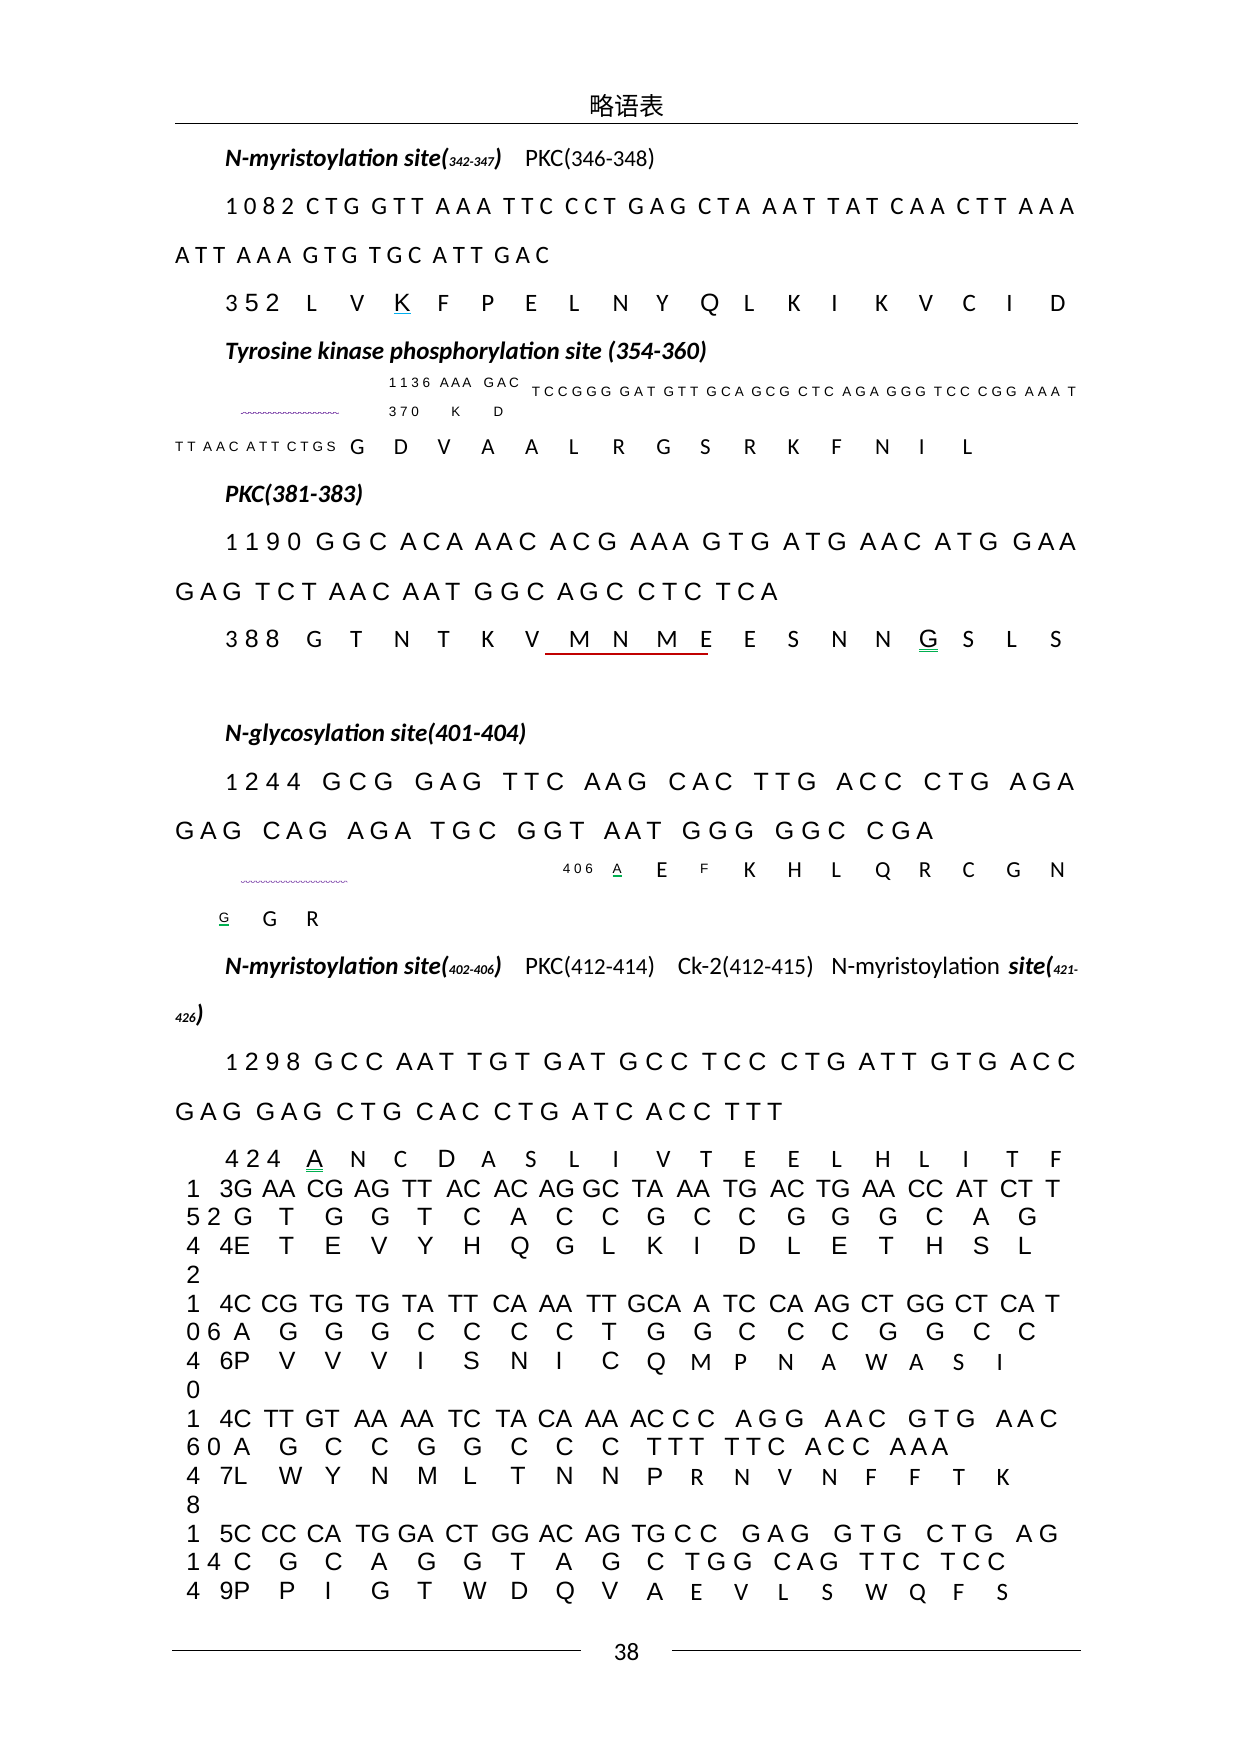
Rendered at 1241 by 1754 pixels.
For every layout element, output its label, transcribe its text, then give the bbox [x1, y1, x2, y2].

table_cell G [371, 1576, 417, 1607]
table_header G G C [555, 1174, 601, 1231]
table_cell E [233, 1231, 279, 1289]
text 3 8 8 G T N T K V M N M E E S N N G S L S [175, 605, 1078, 654]
table_cell A A C [787, 1289, 831, 1346]
table_header C A A [510, 1174, 555, 1231]
table_cell Q [510, 1231, 555, 1289]
table_cell C C C A G G A A C G T G A A C T T T T T C A C C A A A [646, 1404, 1060, 1461]
text 1 0 8 2 C T G G T T A A A T T C C C T G A G C T A A A T T A T C A A C T T A A A A T T A A A G T G T G C A T T G A C [175, 173, 1078, 269]
table_cell T G G [463, 1519, 510, 1576]
table_cell C T A [233, 1404, 279, 1461]
table_header T A T [417, 1174, 463, 1231]
table_cell T G G [279, 1404, 324, 1461]
table_header C A C [463, 1174, 510, 1231]
table_cell V [371, 1346, 417, 1404]
table_cell 4 4 2 [186, 1231, 233, 1289]
table_cell G C C G A G G T G C T G A G C T G G C A G T T C T C C [646, 1519, 1060, 1576]
table_header G A G [324, 1174, 371, 1231]
table_cell S [973, 1231, 1018, 1289]
table_header A A G [646, 1174, 693, 1231]
table_cell H [925, 1231, 973, 1289]
table_cell L [1018, 1231, 1060, 1289]
table_cell T [279, 1231, 324, 1289]
table_cell I [417, 1346, 463, 1404]
table_cell M [417, 1461, 463, 1519]
text Tyrosine kinase phosphorylation site (354-360) [175, 318, 1078, 366]
text 1 2 4 4 G C G G A G T T C A A G C A C T T G A C C C T G A G A G A G C A G A G A T G C G G T A A T G G G G G C C G A [175, 748, 1078, 844]
table_cell 4 7 8 [186, 1461, 233, 1519]
table_cell V [324, 1346, 371, 1404]
text 4 2 4 A N C D A S L I V T E E L H L I T F [175, 1125, 1078, 1174]
table_cell G [555, 1231, 601, 1289]
table_header A C T [279, 1174, 324, 1231]
table_cell A T C [1018, 1289, 1060, 1346]
table_cell V [601, 1576, 646, 1607]
table_cell V [279, 1346, 324, 1404]
table_cell T C C [463, 1289, 510, 1346]
table_cell V [371, 1231, 417, 1289]
table_header 1 3 5 2 [186, 1174, 233, 1231]
text N-glycosylation site(401-404) [175, 699, 1078, 748]
table_cell L [233, 1461, 279, 1519]
table_cell Y [324, 1461, 371, 1519]
table_cell A E V L S W Q F S [646, 1576, 1060, 1607]
table_cell 1 5 1 4 [186, 1519, 233, 1576]
table_cell P R N V N F F T K [646, 1461, 1060, 1519]
text 1 1 9 0 G G C A C A A A C A C G A A A G T G A T G A A C A T G G A A G A G T C T A A C A A T G G C A G C C T C T C A [175, 509, 1078, 605]
table_cell A A C [601, 1404, 646, 1461]
table_cell N [510, 1346, 555, 1404]
table_cell A T G [417, 1404, 463, 1461]
table_cell L [463, 1461, 510, 1519]
table_cell C A A [555, 1519, 601, 1576]
table_cell L [787, 1231, 831, 1289]
table_cell T A C [324, 1404, 371, 1461]
table_cell W [463, 1576, 510, 1607]
table_header G A G [831, 1174, 878, 1231]
table_header C A C [925, 1174, 973, 1231]
table_cell A A C [371, 1404, 417, 1461]
table_cell A T G [693, 1289, 738, 1346]
table_cell A T C [555, 1289, 601, 1346]
table_cell N [555, 1461, 601, 1519]
table_cell 4 9 6 [186, 1576, 233, 1607]
table_header C T G [787, 1174, 831, 1231]
table_cell W [279, 1461, 324, 1519]
table_cell A C C [510, 1404, 555, 1461]
table_cell Y [417, 1231, 463, 1289]
text PKC(381-383) [175, 460, 1078, 509]
table_cell N [601, 1461, 646, 1519]
table_cell G T G [601, 1519, 646, 1576]
table_header A C G [878, 1174, 925, 1231]
table_cell G C C [831, 1289, 878, 1346]
table_cell P [233, 1576, 279, 1607]
table_cell K [646, 1231, 693, 1289]
table_cell A C G [417, 1519, 463, 1576]
table_cell T [878, 1231, 925, 1289]
table_cell S [463, 1346, 510, 1404]
table_cell A A C [510, 1289, 555, 1346]
table_cell H [463, 1231, 510, 1289]
text N-myristoylation site(402-406) PKC(412-414) Ck-2(412-415) N-myristoylation site(421-426) [175, 932, 1078, 1029]
table_cell T G T [601, 1289, 646, 1346]
table_cell G T G [371, 1289, 417, 1346]
table_header A T C [693, 1174, 738, 1231]
table_cell C C A [233, 1289, 279, 1346]
table_header G A G [233, 1174, 279, 1231]
table_cell G G A [371, 1519, 417, 1576]
table_cell A T C [417, 1289, 463, 1346]
table_cell P [233, 1346, 279, 1404]
table_cell CA G [646, 1289, 693, 1346]
table_cell C T G [463, 1404, 510, 1461]
table_cell A T C [324, 1519, 371, 1576]
table_header G A C [738, 1174, 787, 1231]
text N-myristoylation site(342-347) PKC(346-348) [175, 124, 1078, 173]
table_cell I [324, 1576, 371, 1607]
text T C C G G G G A T G T T G C A G C G C T C A G A G G G T C C C G G A A A T T T A A C A T T C T G S G D V A A L R G S R K F N I L [175, 366, 1078, 460]
table_cell D [510, 1576, 555, 1607]
table_cell C C G [279, 1519, 324, 1576]
text 3 5 2 L V K F P E L N Y Q L K I K V C I D [175, 269, 1078, 318]
table_header T T G [1018, 1174, 1060, 1231]
table_cell 1 4 0 6 [186, 1289, 233, 1346]
table_cell G T G [279, 1289, 324, 1346]
table_cell 1 4 6 0 [186, 1404, 233, 1461]
table_cell I [555, 1346, 601, 1404]
table_cell C C C [738, 1289, 787, 1346]
table_cell T C C [973, 1289, 1018, 1346]
table_cell G T G [324, 1289, 371, 1346]
table_cell P [279, 1576, 324, 1607]
table_cell T [417, 1576, 463, 1607]
table_cell 4 6 0 [186, 1346, 233, 1404]
table_cell C [601, 1346, 646, 1404]
table_cell Q [555, 1576, 601, 1607]
text 4 0 6 A E F K H L Q R C G N G G R [175, 844, 1078, 932]
table_cell N [371, 1461, 417, 1519]
table_cell A A C [555, 1404, 601, 1461]
table_header C T C [601, 1174, 646, 1231]
table_cell G A T [510, 1519, 555, 1576]
table_cell D [738, 1231, 787, 1289]
text 1 2 9 8 G C C A A T T G T G A T G C C T C C C T G A T T G T G A C C G A G G A G C T G C A C C T G A T C A C C T T T [175, 1029, 1078, 1125]
table_cell I [693, 1231, 738, 1289]
table_cell E [324, 1231, 371, 1289]
table_cell L [601, 1231, 646, 1289]
table_cell T G G [878, 1289, 925, 1346]
table_cell C C C [233, 1519, 279, 1576]
table_header T C A [973, 1174, 1018, 1231]
table_cell G C G [925, 1289, 973, 1346]
table_cell T [510, 1461, 555, 1519]
table_header G T G [371, 1174, 417, 1231]
table_cell E [831, 1231, 878, 1289]
table_cell Q M P N A W A S I [646, 1346, 1060, 1404]
